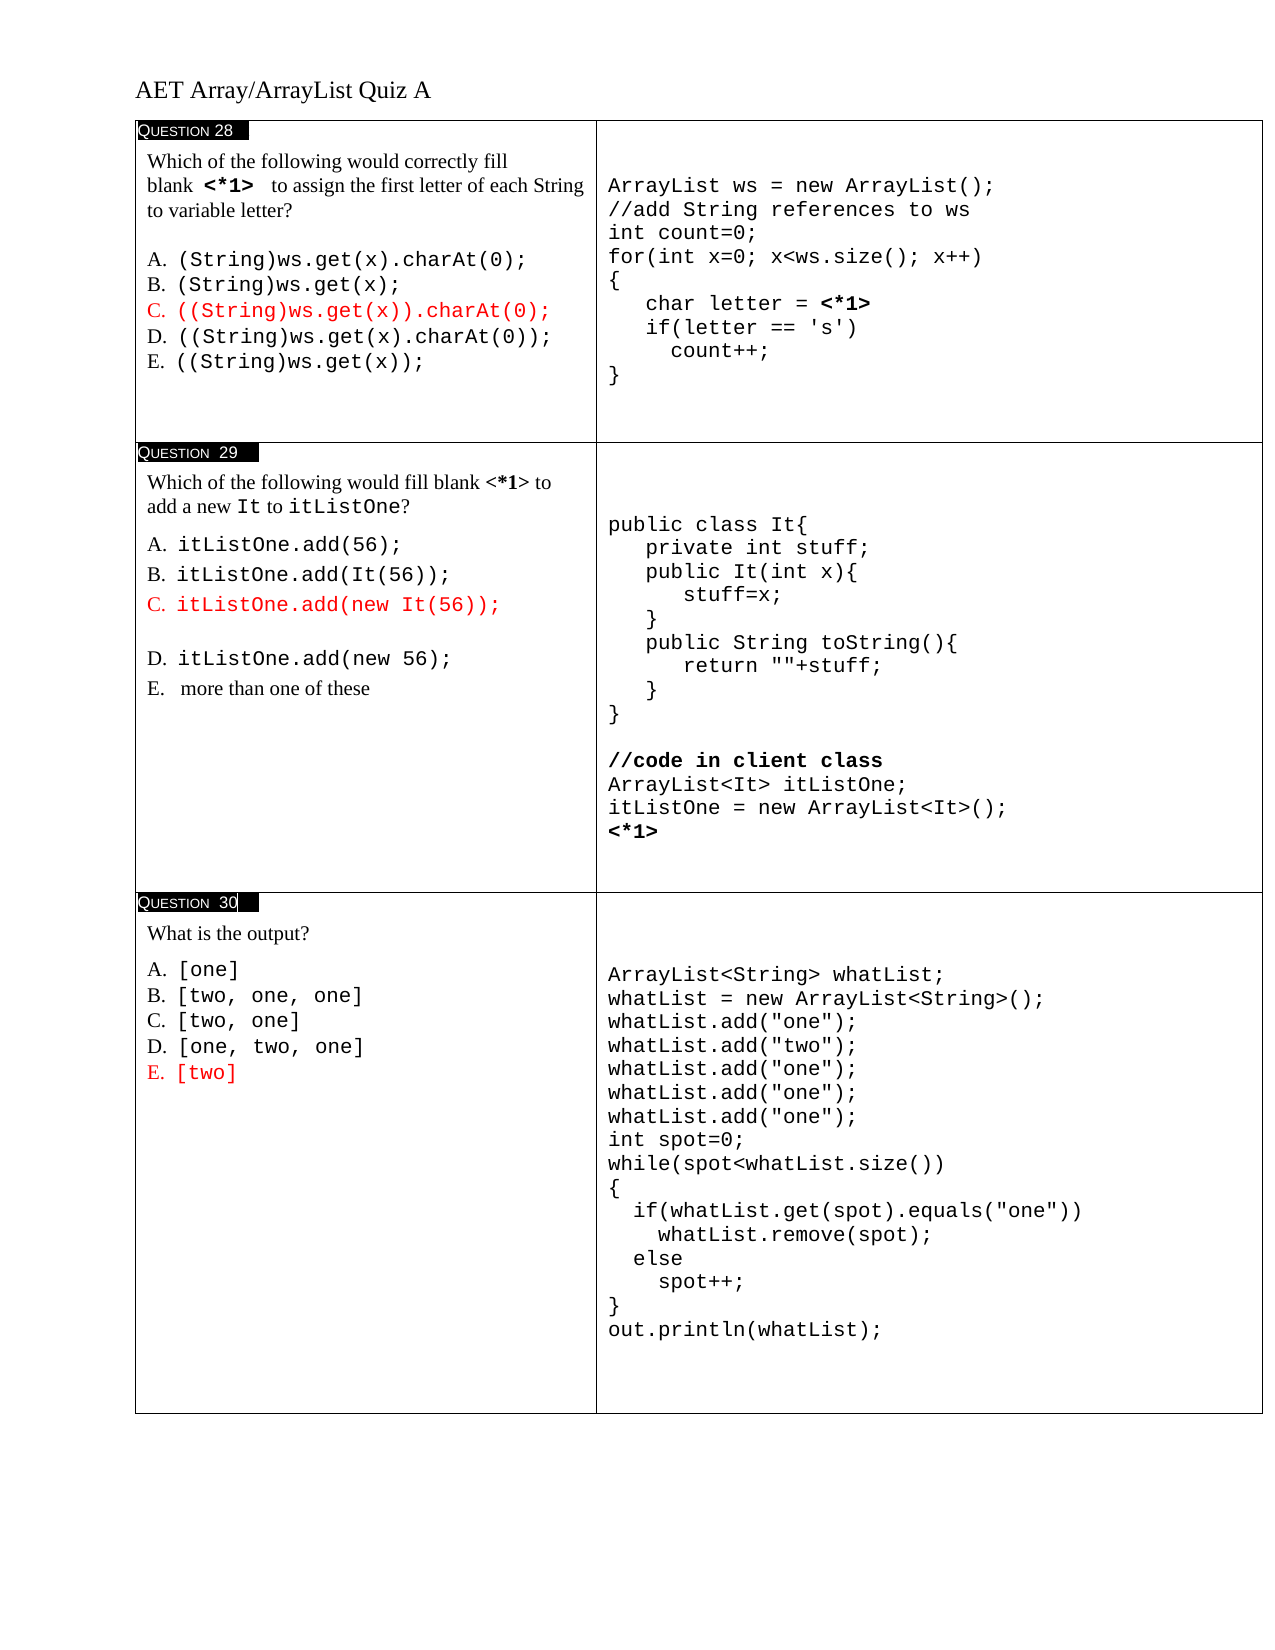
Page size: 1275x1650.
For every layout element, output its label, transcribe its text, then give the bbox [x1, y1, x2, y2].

table_cell Question 30 xx What is the output? A. [one] B. [two, one, one] C. [two, one] D. [one, two, one] E. [two] [136, 893, 596, 1413]
table_cell ArrayList<String> whatList; whatList = new ArrayList<String>(); whatList.add("one"); whatList.add("two"); whatList.add("one"); whatList.add("one"); whatList.add("one"); int spot=0; while(spot<whatList.size()) { if(whatList.get(spot).equals("one")) whatList.remove(spot); else spot++; } out.println(whatList); [597, 893, 1262, 1413]
table_cell Question 29 xx Which of the following would fill blank <*1> to add a new It to itListOne? A. itListOne.add(56); B. itListOne.add(It(56)); C. itListOne.add(new It(56)); D. itListOne.add(new 56); E. more than one of these [136, 443, 596, 892]
table_cell public class It{ private int stuff; public It(int x){ stuff=x; } public String toString(){ return ""+stuff; } } //code in client class ArrayList<It> itListOne; itListOne = new ArrayList<It>(); <*1> [597, 443, 1262, 892]
table_header Question 28xx Which of the following would correctly fill blank <*1> to assign the first letter of each String to variable letter? A. (String)ws.get(x).charAt(0); B. (String)ws.get(x); C. ((String)ws.get(x)).charAt(0); D. ((String)ws.get(x).charAt(0)); E. ((String)ws.get(x)); [136, 121, 596, 442]
table_header ArrayList ws = new ArrayList(); //add String references to ws int count=0; for(int x=0; x<ws.size(); x++) { char letter = <*1> if(letter == 's') count++; } [597, 121, 1262, 442]
